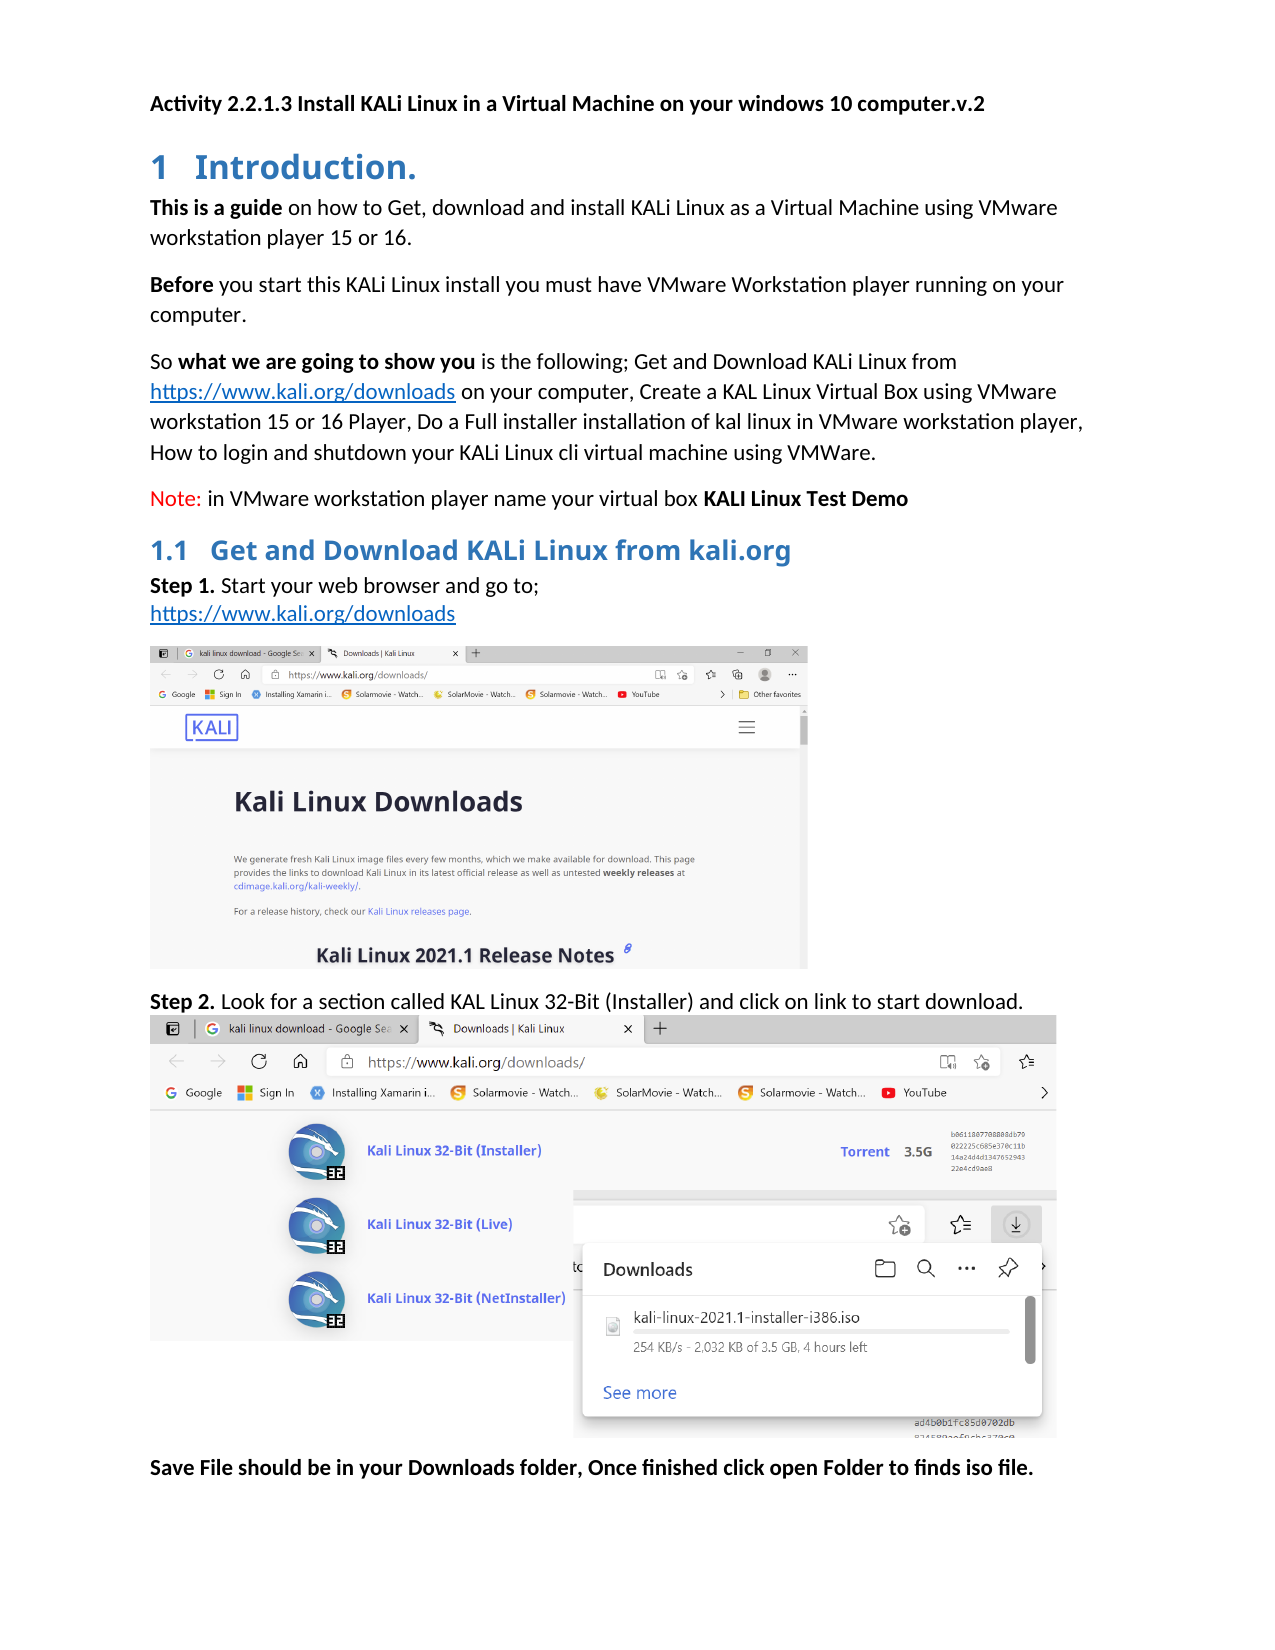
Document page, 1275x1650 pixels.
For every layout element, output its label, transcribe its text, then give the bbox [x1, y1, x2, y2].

text Activity 2.2.1.3 Install KALi Linux in a Virtual Machine on your windows 10 computer.v.2 [150, 89, 1125, 117]
subtitle Get and Download KALi Linux from kali.org [150, 531, 1125, 568]
text So what we are going to show you is the following; Get and Download KALi Linux from https://www.kali.org/downloads on your computer, Create a KAL Linux Virtual Box using VMware workstation 15 or 16 Player, Do a Full installer installation of kal linux in VMware workstation player, How to login and shutdown your KALi Linux cli virtual machine using VMWare. [150, 347, 1125, 466]
subtitle Introduction. [150, 144, 1125, 189]
text Step 2. Look for a section called KAL Linux 32-Bit (Installer) and click on link to start download. [150, 987, 1125, 1015]
picture [150, 1015, 1057, 1438]
text https://www.kali.org/downloads [150, 599, 1125, 627]
text Step 1. Start your web browser and go to; [150, 571, 1125, 599]
text Before you start this KALi Linux install you must have VMware Workstation player running on your computer. [150, 270, 1125, 328]
text This is a guide on how to Get, download and install KALi Linux as a Virtual Machine using VMware workstation player 15 or 16. [150, 193, 1125, 251]
text Note: in VMware workstation player name your virtual box KALI Linux Test Demo [150, 484, 1125, 512]
text Save File should be in your Downloads folder, Once finished click open Folder to finds iso file. [150, 1453, 1125, 1481]
picture [150, 646, 808, 969]
